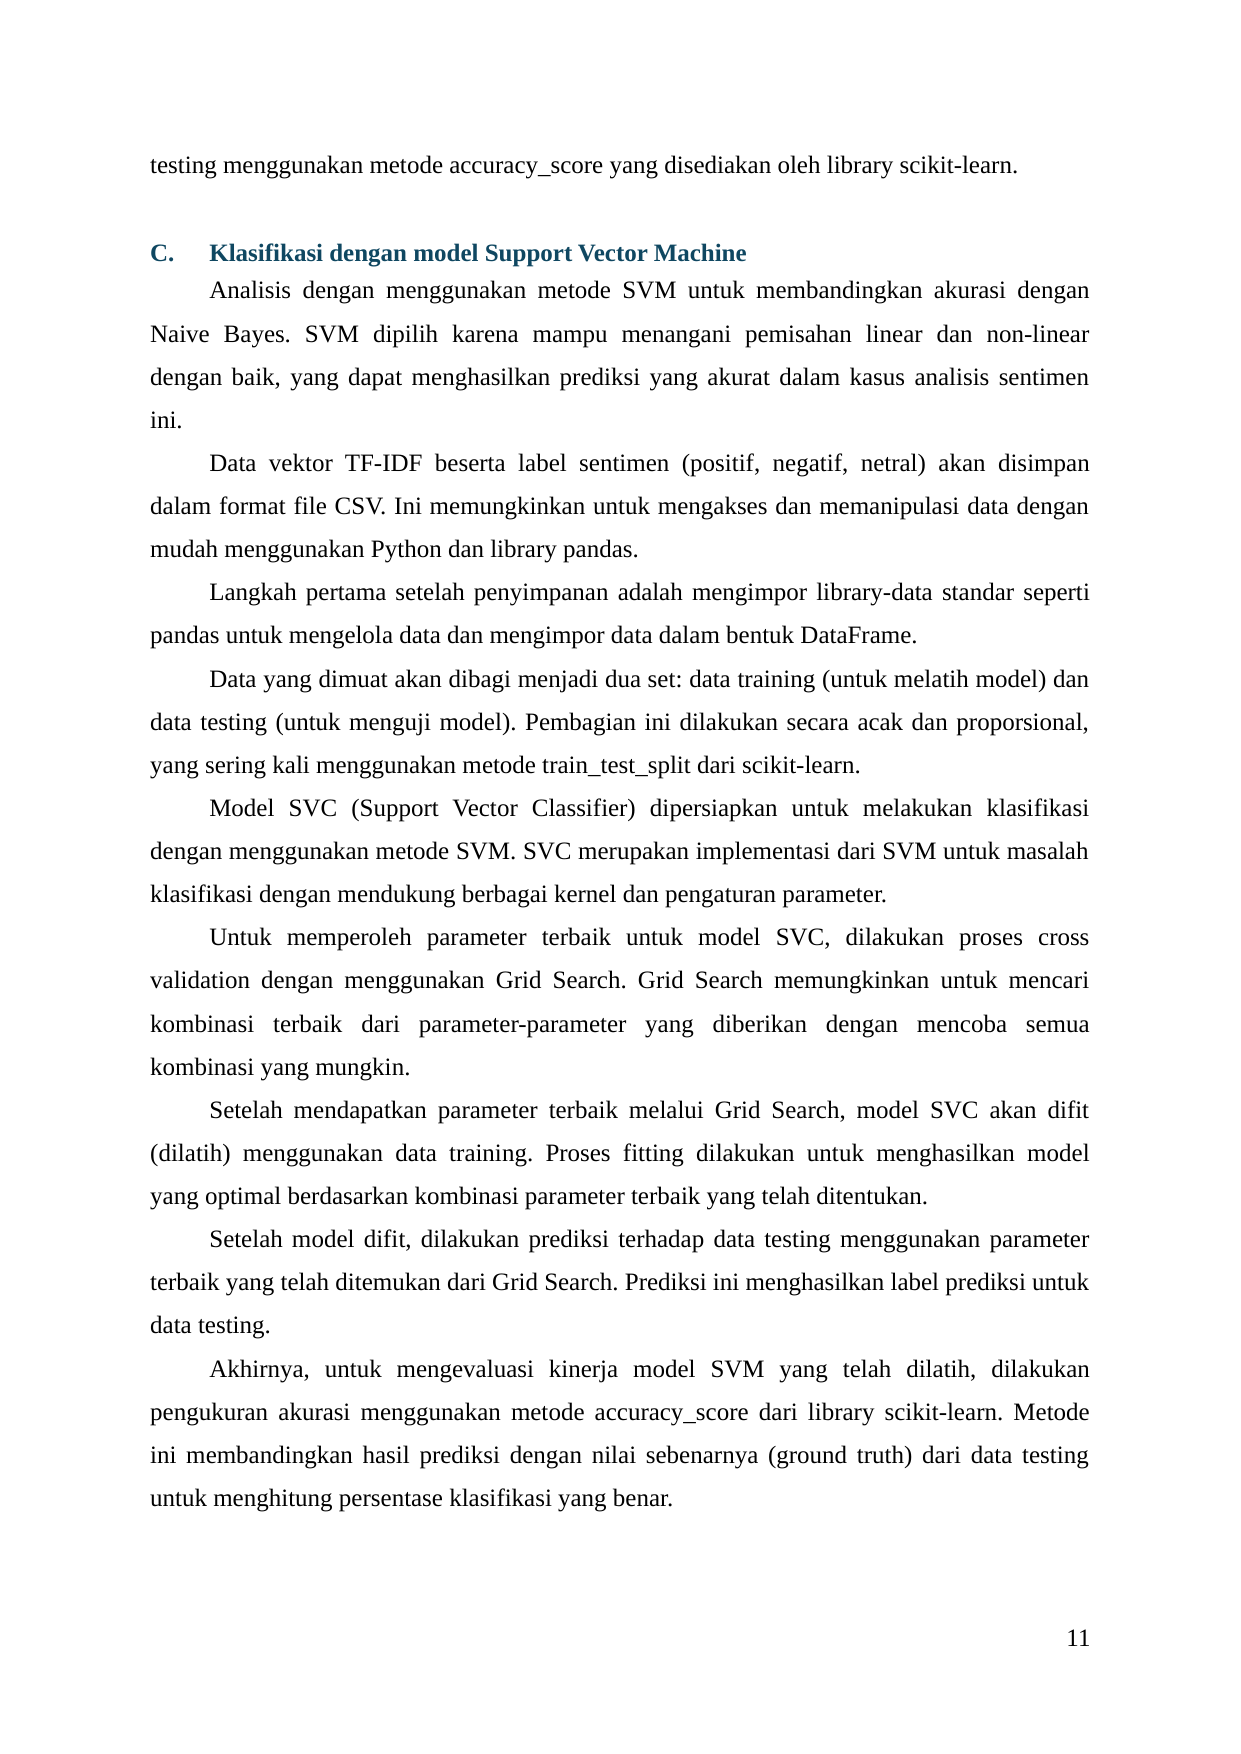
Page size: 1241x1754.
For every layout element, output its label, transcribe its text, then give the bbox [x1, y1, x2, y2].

text Akhirnya, untuk mengevaluasi kinerja model SVM yang telah dilatih, dilakukan pengukuran akurasi menggunakan metode accuracy_score dari library scikit-learn. Metode ini membandingkan hasil prediksi dengan nilai sebenarnya (ground truth) dari data testing untuk menghitung persentase klasifikasi yang benar. [150, 1354, 1090, 1512]
text Data yang dimuat akan dibagi menjadi dua set: data training (untuk melatih model) dan data testing (untuk menguji model). Pembagian ini dilakukan secara acak dan proporsional, yang sering kali menggunakan metode train_test_split dari scikit-learn. [150, 664, 1090, 779]
text Analisis dengan menggunakan metode SVM untuk membandingkan akurasi dengan Naive Bayes. SVM dipilih karena mampu menangani pemisahan linear dan non-linear dengan baik, yang dapat menghasilkan prediksi yang akurat dalam kasus analisis sentimen ini. [150, 276, 1090, 434]
text Data vektor TF-IDF beserta label sentimen (positif, negatif, netral) akan disimpan dalam format file CSV. Ini memungkinkan untuk mengakses dan memanipulasi data dengan mudah menggunakan Python dan library pandas. [150, 448, 1090, 563]
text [150, 150, 1090, 179]
text Langkah pertama setelah penyimpanan adalah mengimpor library-data standar seperti pandas untuk mengelola data dan mengimpor data dalam bentuk DataFrame. [150, 577, 1090, 649]
subtitle Klasifikasi dengan model Support Vector Machine [150, 238, 1090, 267]
text Model SVC (Support Vector Classifier) dipersiapkan untuk melakukan klasifikasi dengan menggunakan metode SVM. SVC merupakan implementasi dari SVM untuk masalah klasifikasi dengan mendukung berbagai kernel dan pengaturan parameter. [150, 793, 1090, 908]
text Untuk memperoleh parameter terbaik untuk model SVC, dilakukan proses cross validation dengan menggunakan Grid Search. Grid Search memungkinkan untuk mencari kombinasi terbaik dari parameter-parameter yang diberikan dengan mencoba semua kombinasi yang mungkin. [150, 922, 1090, 1081]
text Setelah model difit, dilakukan prediksi terhadap data testing menggunakan parameter terbaik yang telah ditemukan dari Grid Search. Prediksi ini menghasilkan label prediksi untuk data testing. [150, 1224, 1090, 1339]
text Setelah mendapatkan parameter terbaik melalui Grid Search, model SVC akan difit (dilatih) menggunakan data training. Proses fitting dilakukan untuk menghasilkan model yang optimal berdasarkan kombinasi parameter terbaik yang telah ditentukan. [150, 1095, 1090, 1210]
